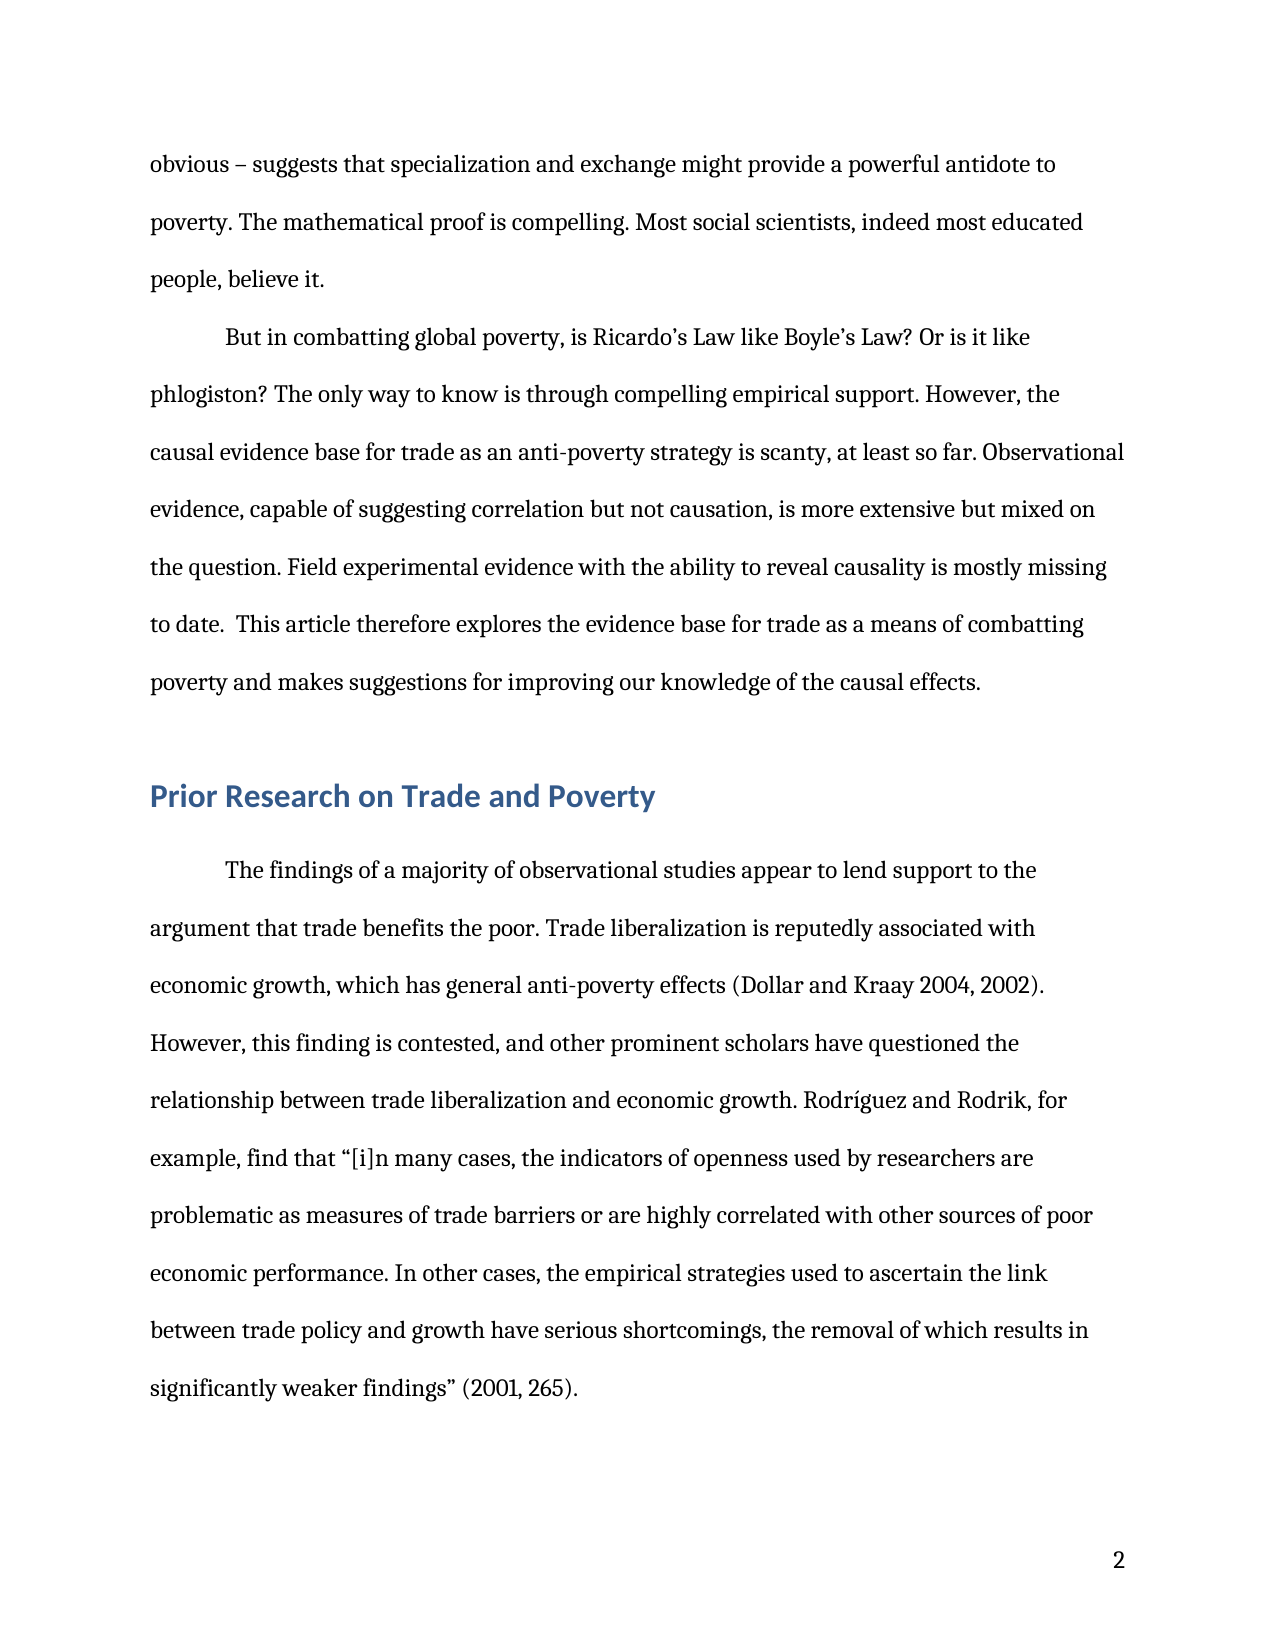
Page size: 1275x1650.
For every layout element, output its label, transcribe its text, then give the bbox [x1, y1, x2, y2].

text But in combatting global poverty, is Ricardo’s Law like Boyle’s Law? Or is it like phlogiston? The only way to know is through compelling empirical support. However, the causal evidence base for trade as an anti-poverty strategy is scanty, at least so far. Observational evidence, capable of suggesting correlation but not causation, is more extensive but mixed on the question. Field experimental evidence with the ability to reveal causality is mostly missing to date. This article therefore explores the evidence base for trade as a means of combatting poverty and makes suggestions for improving our knowledge of the causal effects. [150, 322, 1125, 696]
subtitle Prior Research on Trade and Poverty [150, 775, 1125, 816]
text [150, 150, 1125, 294]
text The findings of a majority of observational studies appear to lend support to the argument that trade benefits the poor. Trade liberalization is reputedly associated with economic growth, which has general anti-poverty effects (Dollar and Kraay 2004, 2002). However, this finding is contested, and other prominent scholars have questioned the relationship between trade liberalization and economic growth. Rodríguez and Rodrik, for example, find that “[i]n many cases, the indicators of openness used by researchers are problematic as measures of trade barriers or are highly correlated with other sources of poor economic performance. In other cases, the empirical strategies used to ascertain the link between trade policy and growth have serious shortcomings, the removal of which results in significantly weaker findings” (2001, 265). [150, 856, 1125, 1403]
